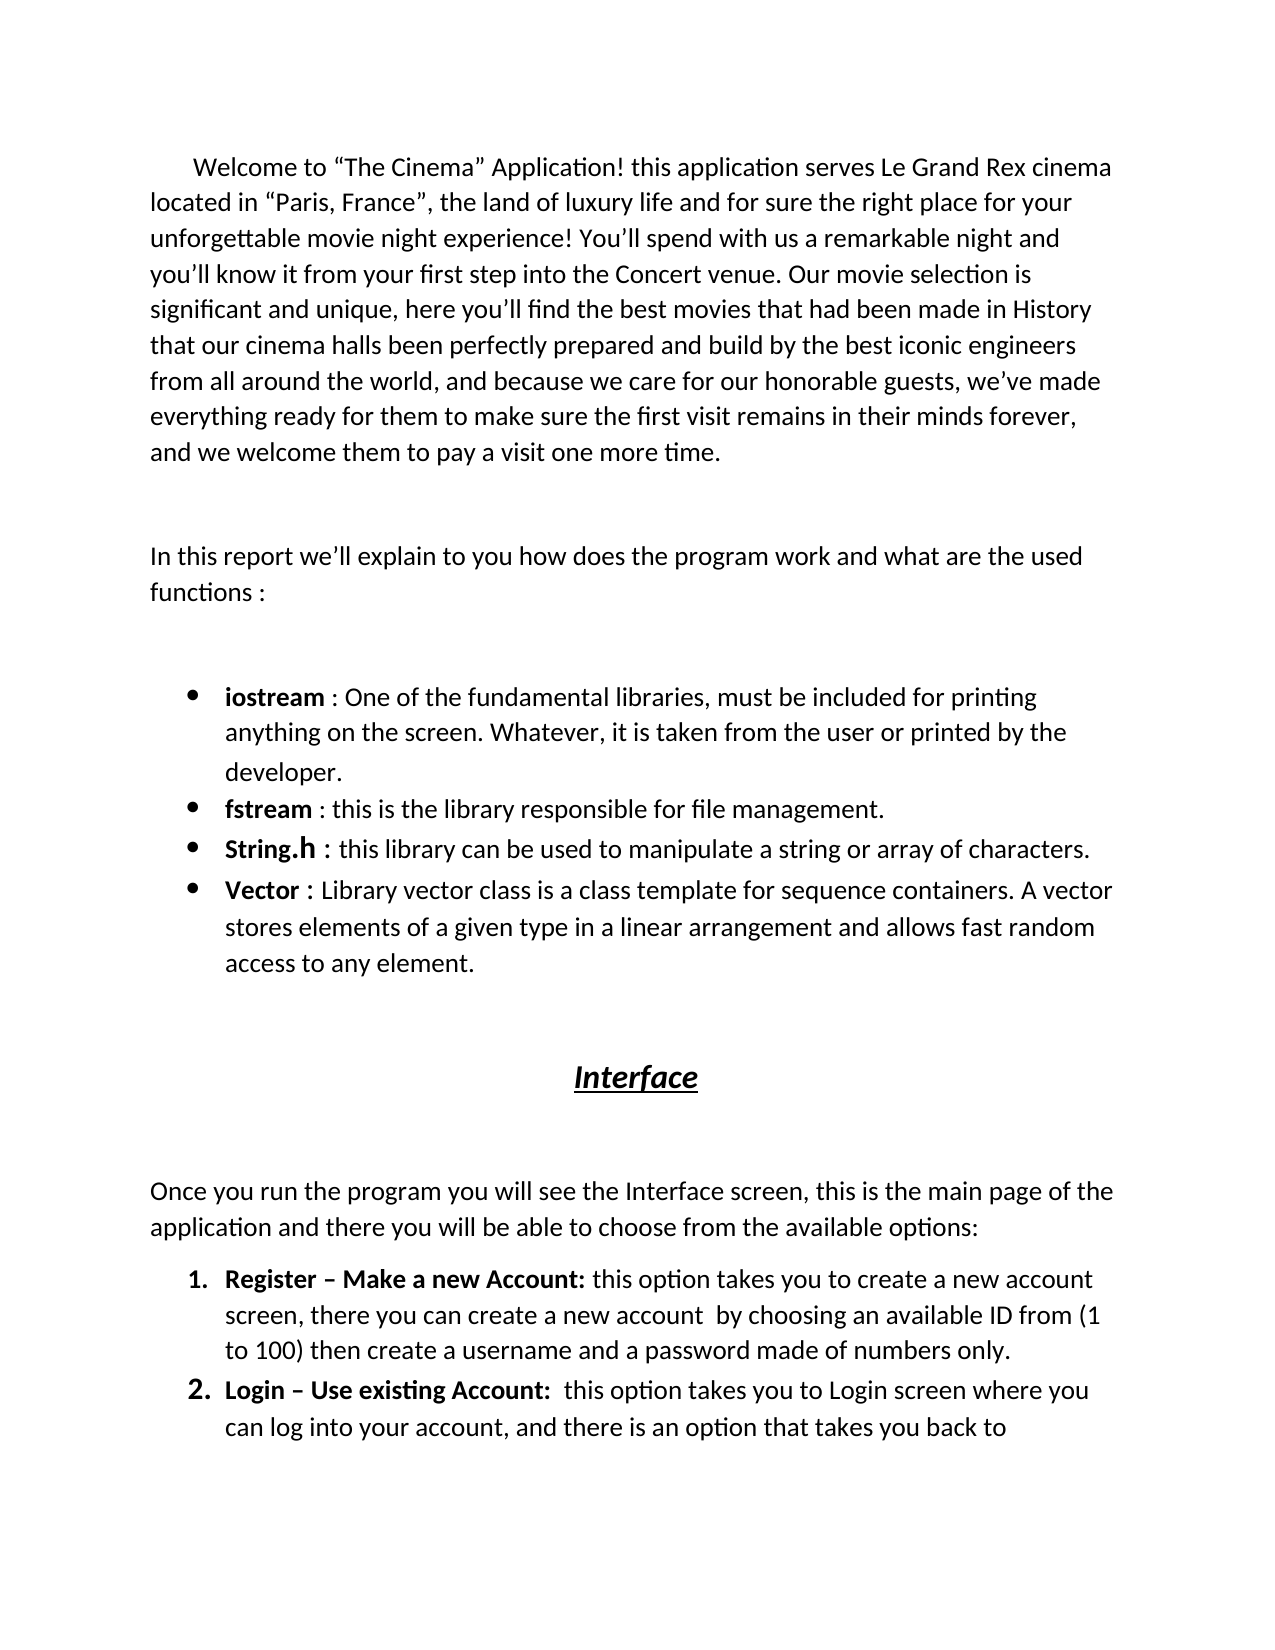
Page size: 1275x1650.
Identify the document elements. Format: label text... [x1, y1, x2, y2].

list iostream : One of the fundamental libraries, must be included for printing anything on the screen. Whatever, it is taken from the user or printed by the developer. [187, 680, 1125, 789]
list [187, 1369, 1125, 1443]
list fstream : this is the library responsible for file management. [187, 793, 1125, 826]
list Vector : Library vector class is a class template for sequence containers. A vector stores elements of a given type in a linear arrangement and allows fast random access to any element. [187, 869, 1125, 979]
list Register – Make a new Account: this option takes you to create a new account screen, there you can create a new account by choosing an available ID from (1 to 100) then create a username and a password made of numbers only. [187, 1262, 1125, 1366]
text In this report we’ll explain to you how does the program work and what are the used functions : [150, 539, 1125, 608]
text Once you run the program you will see the Interface screen, this is the main page of the application and there you will be able to choose from the available options: [150, 1174, 1125, 1243]
list String.h : this library can be used to manipulate a string or array of characters. [187, 828, 1125, 866]
text Interface [150, 1056, 1125, 1097]
text Welcome to “The Cinema” Application! this application serves Le Grand Rex cinema located in “Paris, France”, the land of luxury life and for sure the right place for your unforgettable movie night experience! You’ll spend with us a remarkable night and you’ll know it from your first step into the Concert venue. Our movie selection is significant and unique, here you’ll find the best movies that had been made in History that our cinema halls been perfectly prepared and build by the best iconic engineers from all around the world, and because we care for our honorable guests, we’ve made everything ready for them to make sure the first visit remains in their minds forever, and we welcome them to pay a visit one more time. [150, 150, 1125, 468]
